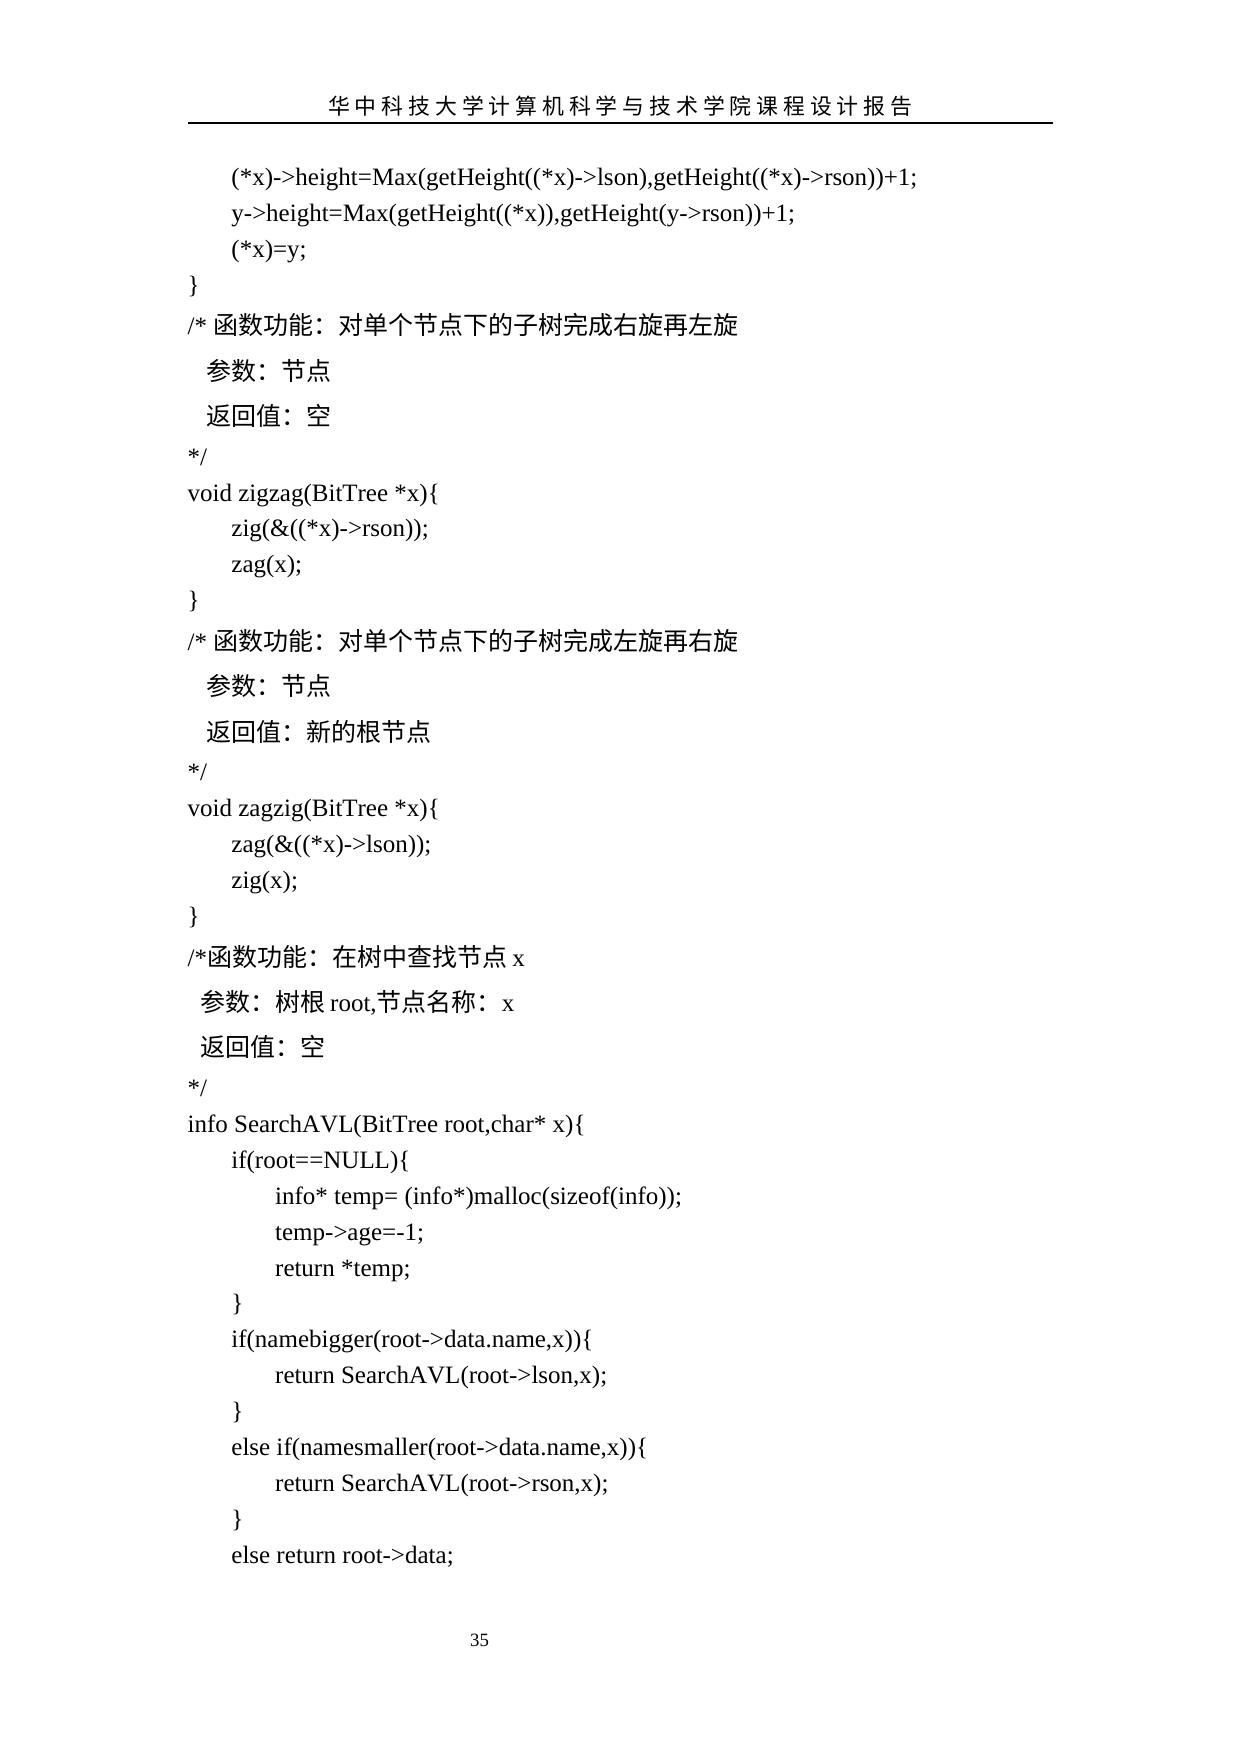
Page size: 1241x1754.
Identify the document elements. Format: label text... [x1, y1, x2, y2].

text /* 函数功能：对单个节点下的子树完成右旋再左旋 [187, 306, 1053, 342]
text return SearchAVL(root->lson,x); [187, 1360, 1053, 1389]
text info* temp= (info*)malloc(sizeof(info)); [187, 1181, 1053, 1209]
text } [187, 1288, 1053, 1317]
text zag(x); [187, 549, 1053, 578]
text /* 函数功能：对单个节点下的子树完成左旋再右旋 [187, 621, 1053, 658]
text zag(&((*x)->lson)); [187, 829, 1053, 858]
text info SearchAVL(BitTree root,char* x){ [187, 1109, 1053, 1138]
text y->height=Max(getHeight((*x)),getHeight(y->rson))+1; [187, 198, 1053, 227]
text */ [187, 757, 1053, 786]
text } [187, 1504, 1053, 1533]
text } [187, 901, 1053, 930]
text else return root->data; [187, 1540, 1053, 1569]
text return SearchAVL(root->rson,x); [187, 1468, 1053, 1497]
text } [187, 585, 1053, 614]
text 参数：树根root,节点名称：x [187, 982, 1053, 1018]
text */ [187, 1073, 1053, 1102]
text zig(&((*x)->rson)); [187, 513, 1053, 542]
text 返回值：新的根节点 [187, 712, 1053, 748]
text (*x)=y; [187, 234, 1053, 263]
text (*x)->height=Max(getHeight((*x)->lson),getHeight((*x)->rson))+1; [187, 162, 1053, 191]
text } [187, 270, 1053, 298]
text */ [187, 442, 1053, 470]
text 返回值：空 [187, 1028, 1053, 1064]
text 参数：节点 [187, 351, 1053, 387]
text return *temp; [187, 1253, 1053, 1281]
text 参数：节点 [187, 667, 1053, 703]
text if(root==NULL){ [187, 1145, 1053, 1173]
text temp->age=-1; [187, 1217, 1053, 1245]
text else if(namesmaller(root->data.name,x)){ [187, 1432, 1053, 1461]
text zig(x); [187, 865, 1053, 894]
text if(namebigger(root->data.name,x)){ [187, 1324, 1053, 1353]
text } [187, 1396, 1053, 1425]
text void zagzig(BitTree *x){ [187, 793, 1053, 822]
text /*函数功能：在树中查找节点x [187, 937, 1053, 973]
text 返回值：空 [187, 396, 1053, 433]
text void zigzag(BitTree *x){ [187, 478, 1053, 506]
